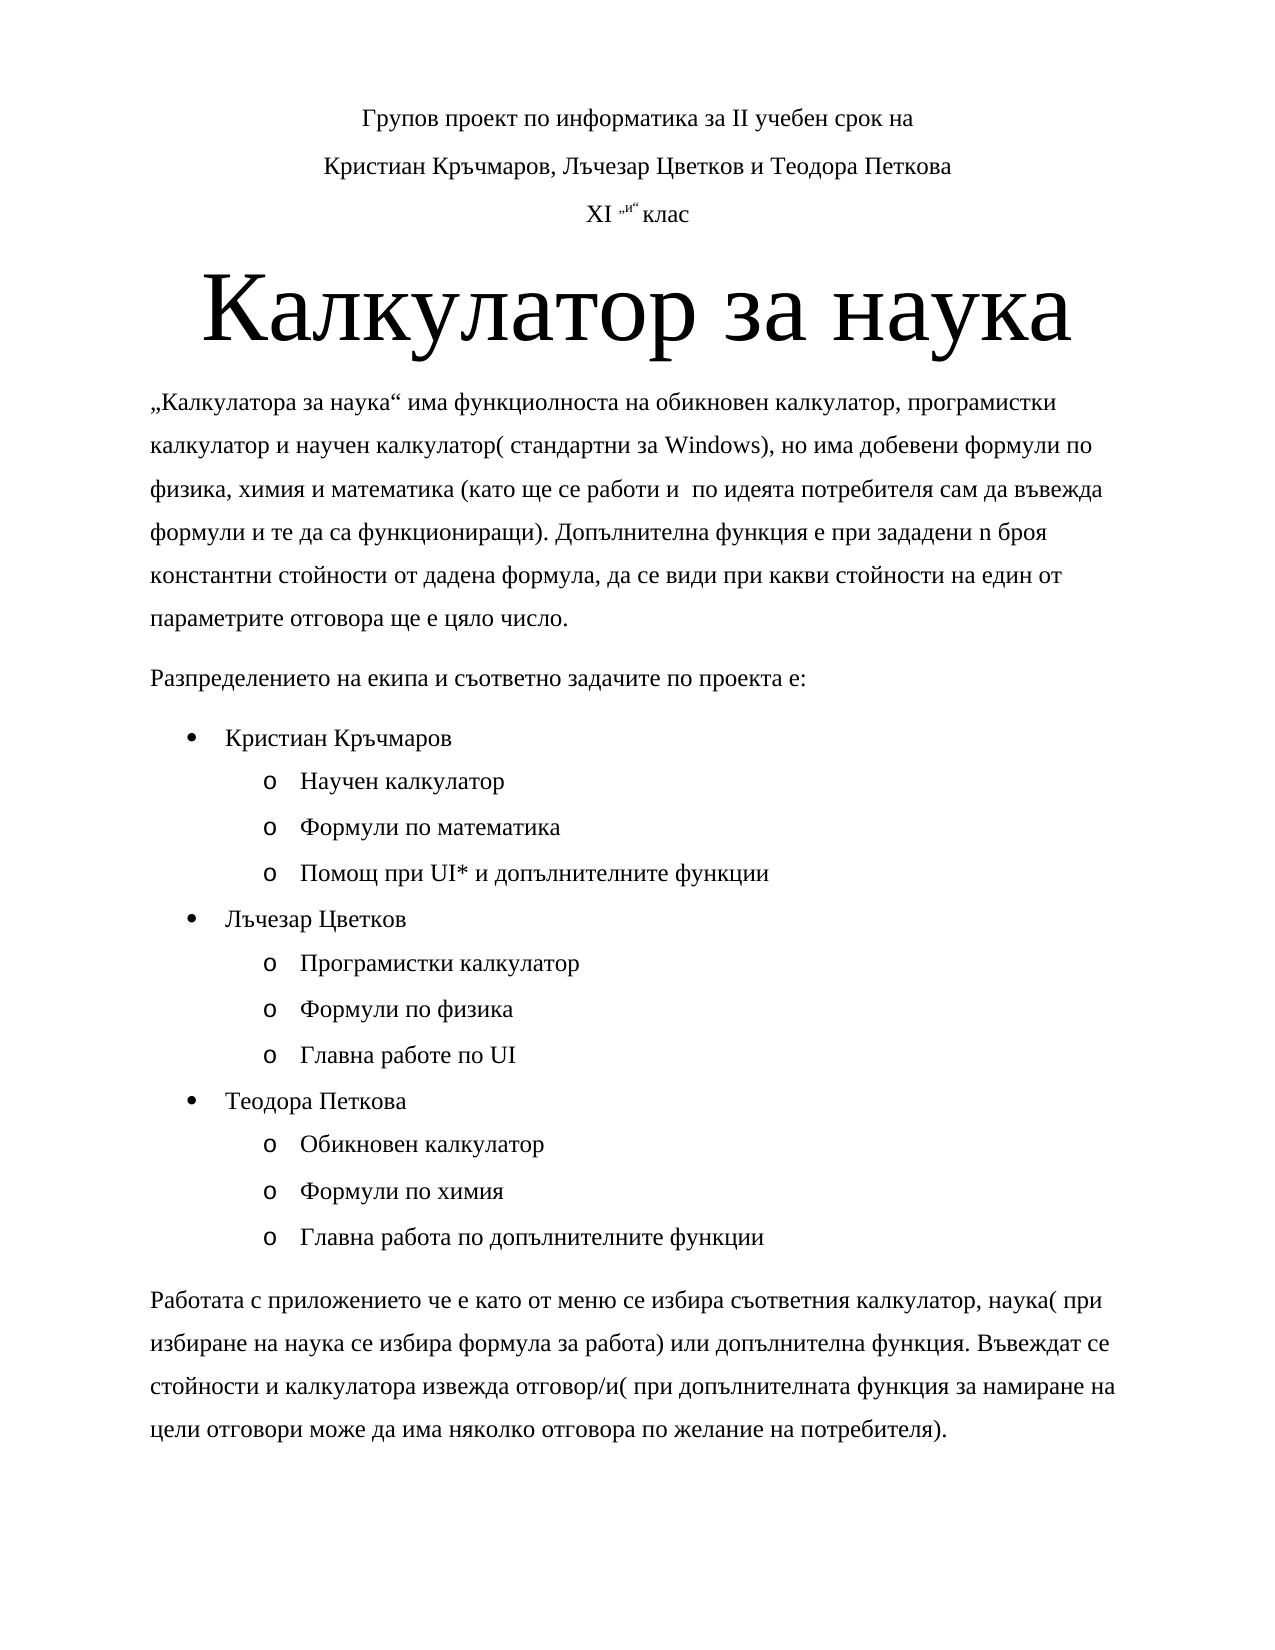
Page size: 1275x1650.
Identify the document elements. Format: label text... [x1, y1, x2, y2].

text Работата с приложението че е като от меню се избира съответния калкулатор, наука( при избиране на наука се избира формула за работа) или допълнителна функция. Въвеждат се стойности и калкулатора извежда отговор/и( при допълнителната функция за намиране на цели отговори може да има няколко отговора по желание на потребителя). [150, 1285, 1125, 1443]
list Програмистки калкулатор [262, 948, 1125, 978]
list Главна работа по допълнителните функции [262, 1222, 1125, 1253]
list Помощ при UI* и допълнителните функции [262, 858, 1125, 889]
text Кристиан Кръчмаров, Лъчезар Цветков и Теодора Петкова [150, 151, 1125, 180]
list Обикновен калкулатор [262, 1129, 1125, 1160]
text XI „и“ клас [150, 199, 1125, 228]
list Формули по математика [262, 812, 1125, 843]
list Главна работе по UI [262, 1040, 1125, 1071]
text „Калкулатора за наука“ има функциолноста на обикновен калкулатор, програмистки калкулатор и научен калкулатор( стандартни за Windows), но има добевени формули по физика, химия и математика (като ще се работи и по идеята потребителя сам да въвежда формули и те да са функциониращи). Допълнителна функция е при зададени n броя константни стойности от дадена формула, да се види при какви стойности на един от параметрите отговора ще е цяло число. [150, 387, 1125, 632]
text Групов проект по информатика за II учебен срок на [150, 103, 1125, 132]
list Лъчезар Цветков [187, 904, 1125, 933]
list Кристиан Кръчмаров [187, 723, 1125, 751]
list Формули по химия [262, 1176, 1125, 1207]
list Теодора Петкова [187, 1086, 1125, 1115]
list Научен калкулатор [262, 766, 1125, 797]
text Разпределението на екипа и съответно задачите по проекта е: [150, 663, 1125, 692]
text Калкулатор за наука [150, 247, 1125, 362]
list Формули по физика [262, 994, 1125, 1025]
